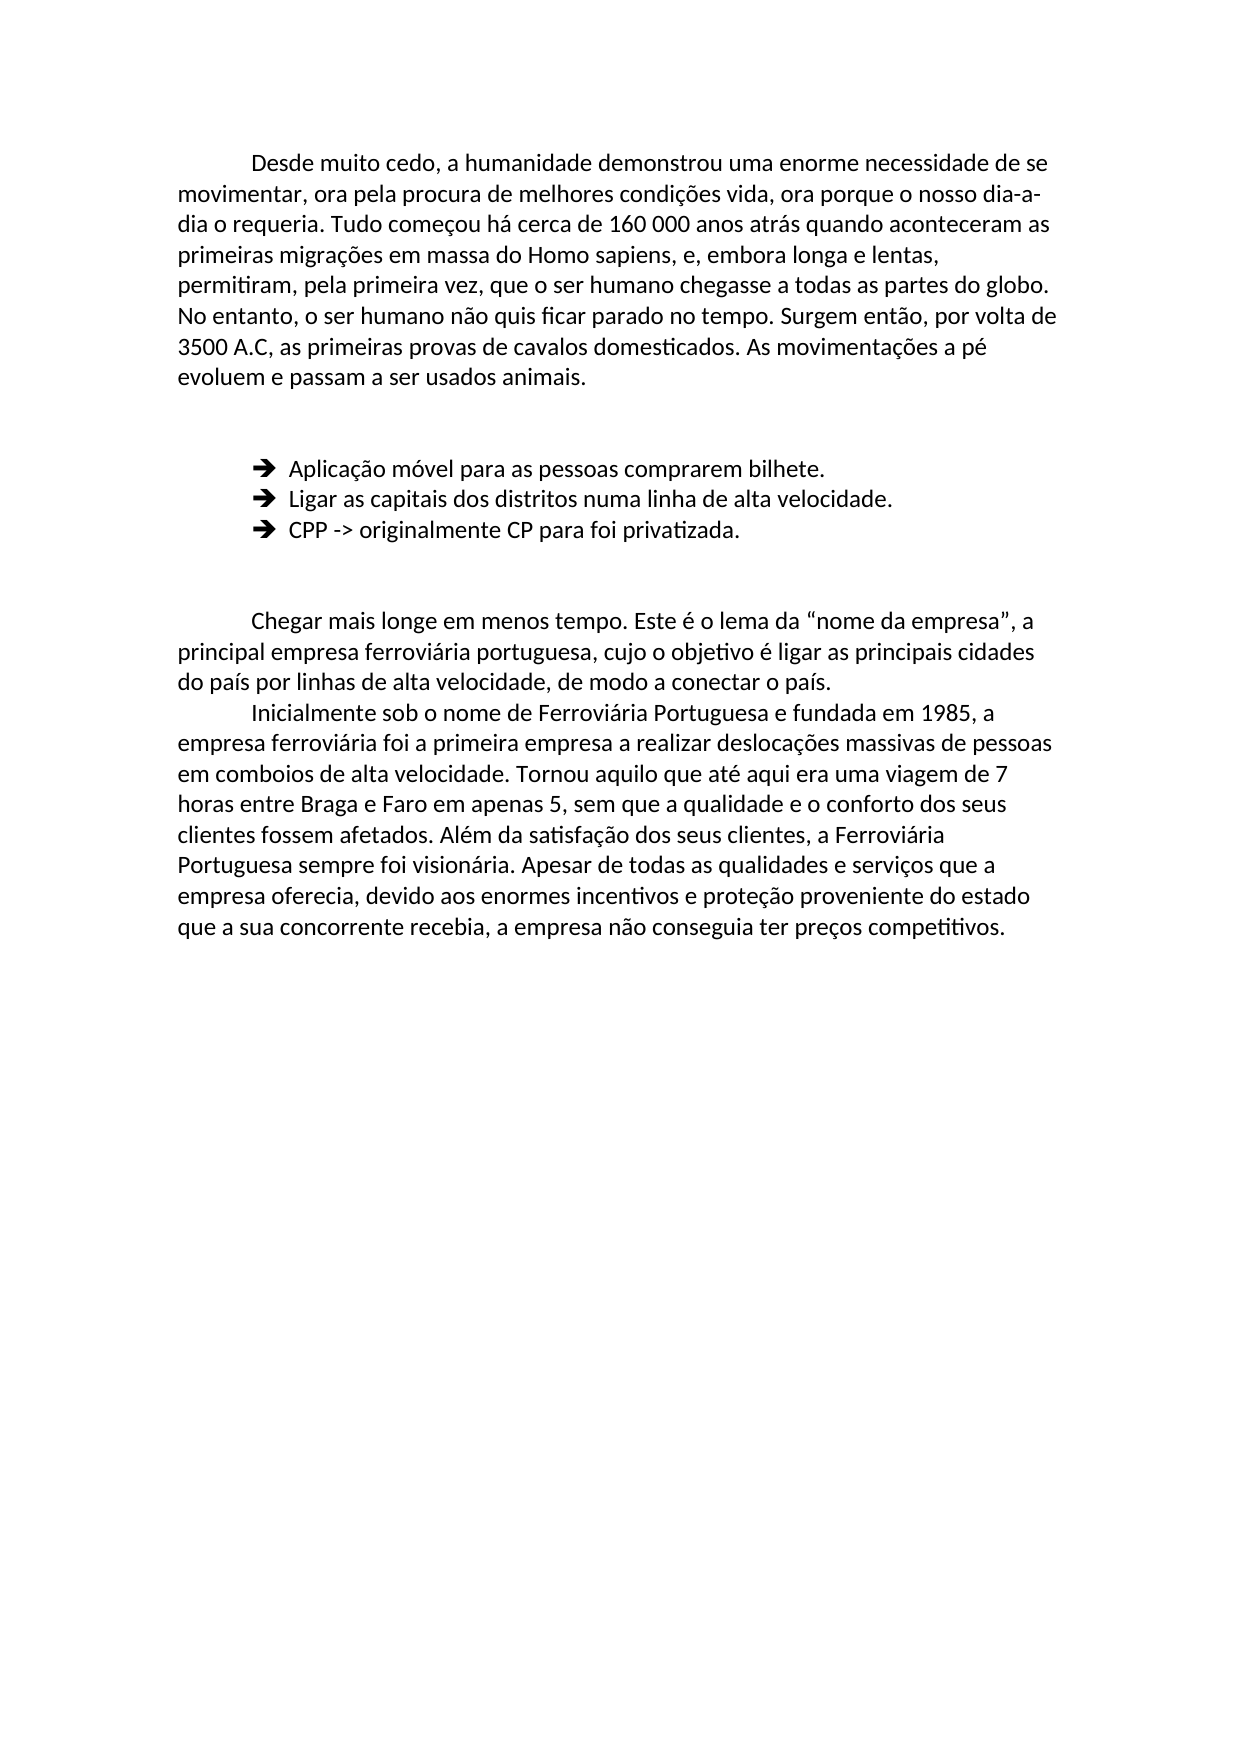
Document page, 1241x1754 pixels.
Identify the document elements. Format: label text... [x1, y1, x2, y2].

text Desde muito cedo, a humanidade demonstrou uma enorme necessidade de se movimentar, ora pela procura de melhores condições vida, ora porque o nosso dia-a-dia o requeria. Tudo começou há cerca de 160 000 anos atrás quando aconteceram as primeiras migrações em massa do Homo sapiens, e, embora longa e lentas, permitiram, pela primeira vez, que o ser humano chegasse a todas as partes do globo. No entanto, o ser humano não quis ficar parado no tempo. Surgem então, por volta de 3500 A.C, as primeiras provas de cavalos domesticados. As movimentações a pé evoluem e passam a ser usados animais. [177, 148, 1063, 392]
text Chegar mais longe em menos tempo. Este é o lema da “nome da empresa”, a principal empresa ferroviária portuguesa, cujo o objetivo é ligar as principais cidades do país por linhas de alta velocidade, de modo a conectar o país. [177, 605, 1063, 697]
text Inicialmente sob o nome de Ferroviária Portuguesa e fundada em 1985, a empresa ferroviária foi a primeira empresa a realizar deslocações massivas de pessoas em comboios de alta velocidade. Tornou aquilo que até aqui era uma viagem de 7 horas entre Braga e Faro em apenas 5, sem que a qualidade e o conforto dos seus clientes fossem afetados. Além da satisfação dos seus clientes, a Ferroviária Portuguesa sempre foi visionária. Apesar de todas as qualidades e serviços que a empresa oferecia, devido aos enormes incentivos e proteção proveniente do estado que a sua concorrente recebia, a empresa não conseguia ter preços competitivos. [177, 697, 1063, 941]
list Aplicação móvel para as pessoas comprarem bilhete. [251, 453, 1063, 483]
list CPP -> originalmente CP para foi privatizada. [251, 514, 1063, 544]
list Ligar as capitais dos distritos numa linha de alta velocidade. [251, 483, 1063, 514]
